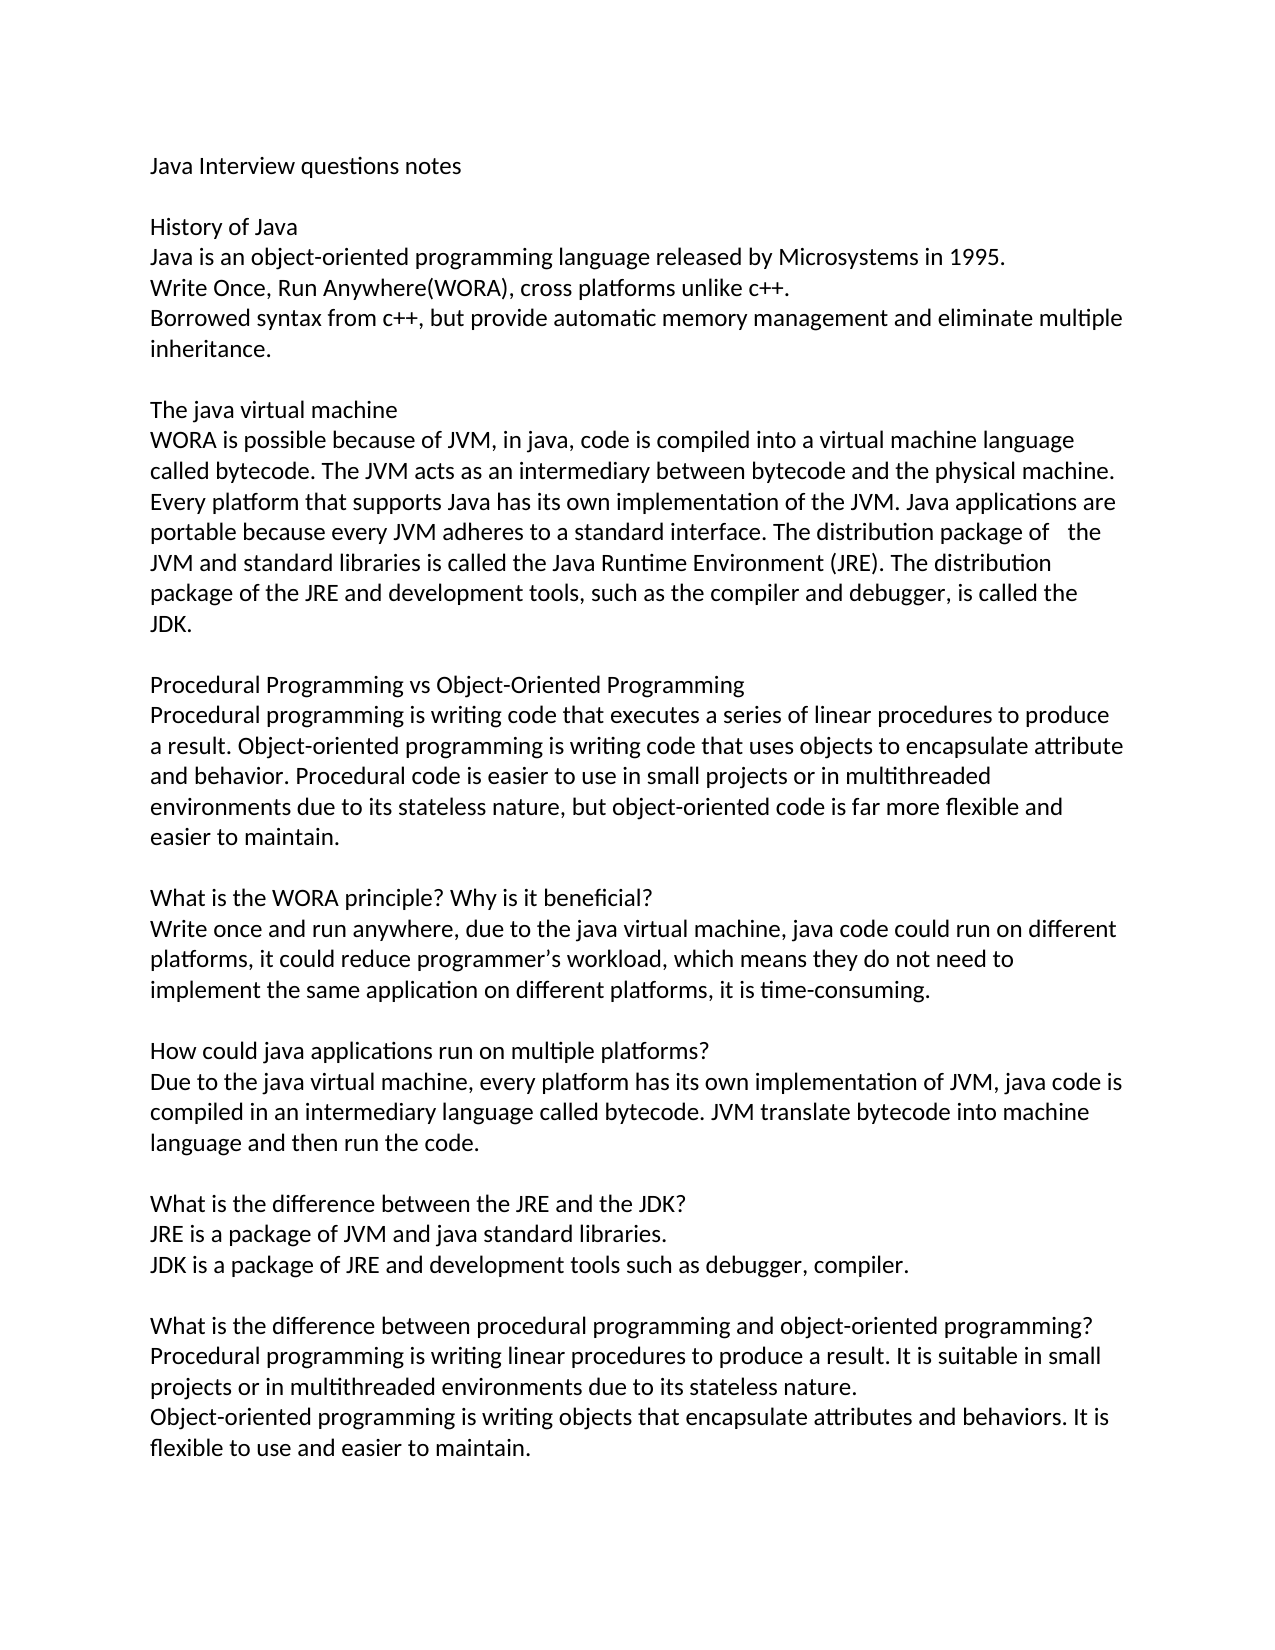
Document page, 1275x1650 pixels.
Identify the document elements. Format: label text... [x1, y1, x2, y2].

text Procedural Programming vs Object-Oriented Programming [150, 669, 1125, 699]
text WORA is possible because of JVM, in java, code is compiled into a virtual machine language called bytecode. The JVM acts as an intermediary between bytecode and the physical machine. [150, 425, 1125, 486]
text JRE is a package of JVM and java standard libraries. [150, 1218, 1125, 1249]
text Write once and run anywhere, due to the java virtual machine, java code could run on different platforms, it could reduce programmer’s workload, which means they do not need to implement the same application on different platforms, it is time-consuming. [150, 913, 1125, 1004]
text What is the difference between procedural programming and object-oriented programming? [150, 1310, 1125, 1340]
text Write Once, Run Anywhere(WORA), cross platforms unlike c++. [150, 272, 1125, 303]
text History of Java [150, 211, 1125, 242]
text Java Interview questions notes [150, 150, 1125, 181]
text Due to the java virtual machine, every platform has its own implementation of JVM, java code is compiled in an intermediary language called bytecode. JVM translate bytecode into machine language and then run the code. [150, 1066, 1125, 1157]
text Object-oriented programming is writing objects that encapsulate attributes and behaviors. It is flexible to use and easier to maintain. [150, 1401, 1125, 1462]
text What is the difference between the JRE and the JDK? [150, 1188, 1125, 1218]
text Procedural programming is writing linear procedures to produce a result. It is suitable in small projects or in multithreaded environments due to its stateless nature. [150, 1340, 1125, 1401]
text Procedural programming is writing code that executes a series of linear procedures to produce a result. Object-oriented programming is writing code that uses objects to encapsulate attribute and behavior. Procedural code is easier to use in small projects or in multithreaded environments due to its stateless nature, but object-oriented code is far more flexible and easier to maintain. [150, 699, 1125, 852]
text JDK is a package of JRE and development tools such as debugger, compiler. [150, 1249, 1125, 1279]
text Borrowed syntax from c++, but provide automatic memory management and eliminate multiple inheritance. [150, 303, 1125, 364]
text The java virtual machine [150, 394, 1125, 425]
text How could java applications run on multiple platforms? [150, 1035, 1125, 1066]
text Every platform that supports Java has its own implementation of the JVM. Java applications are portable because every JVM adheres to a standard interface. The distribution package of the JVM and standard libraries is called the Java Runtime Environment (JRE). The distribution package of the JRE and development tools, such as the compiler and debugger, is called the JDK. [150, 486, 1125, 638]
text Java is an object-oriented programming language released by Microsystems in 1995. [150, 242, 1125, 272]
text What is the WORA principle? Why is it beneficial? [150, 882, 1125, 913]
